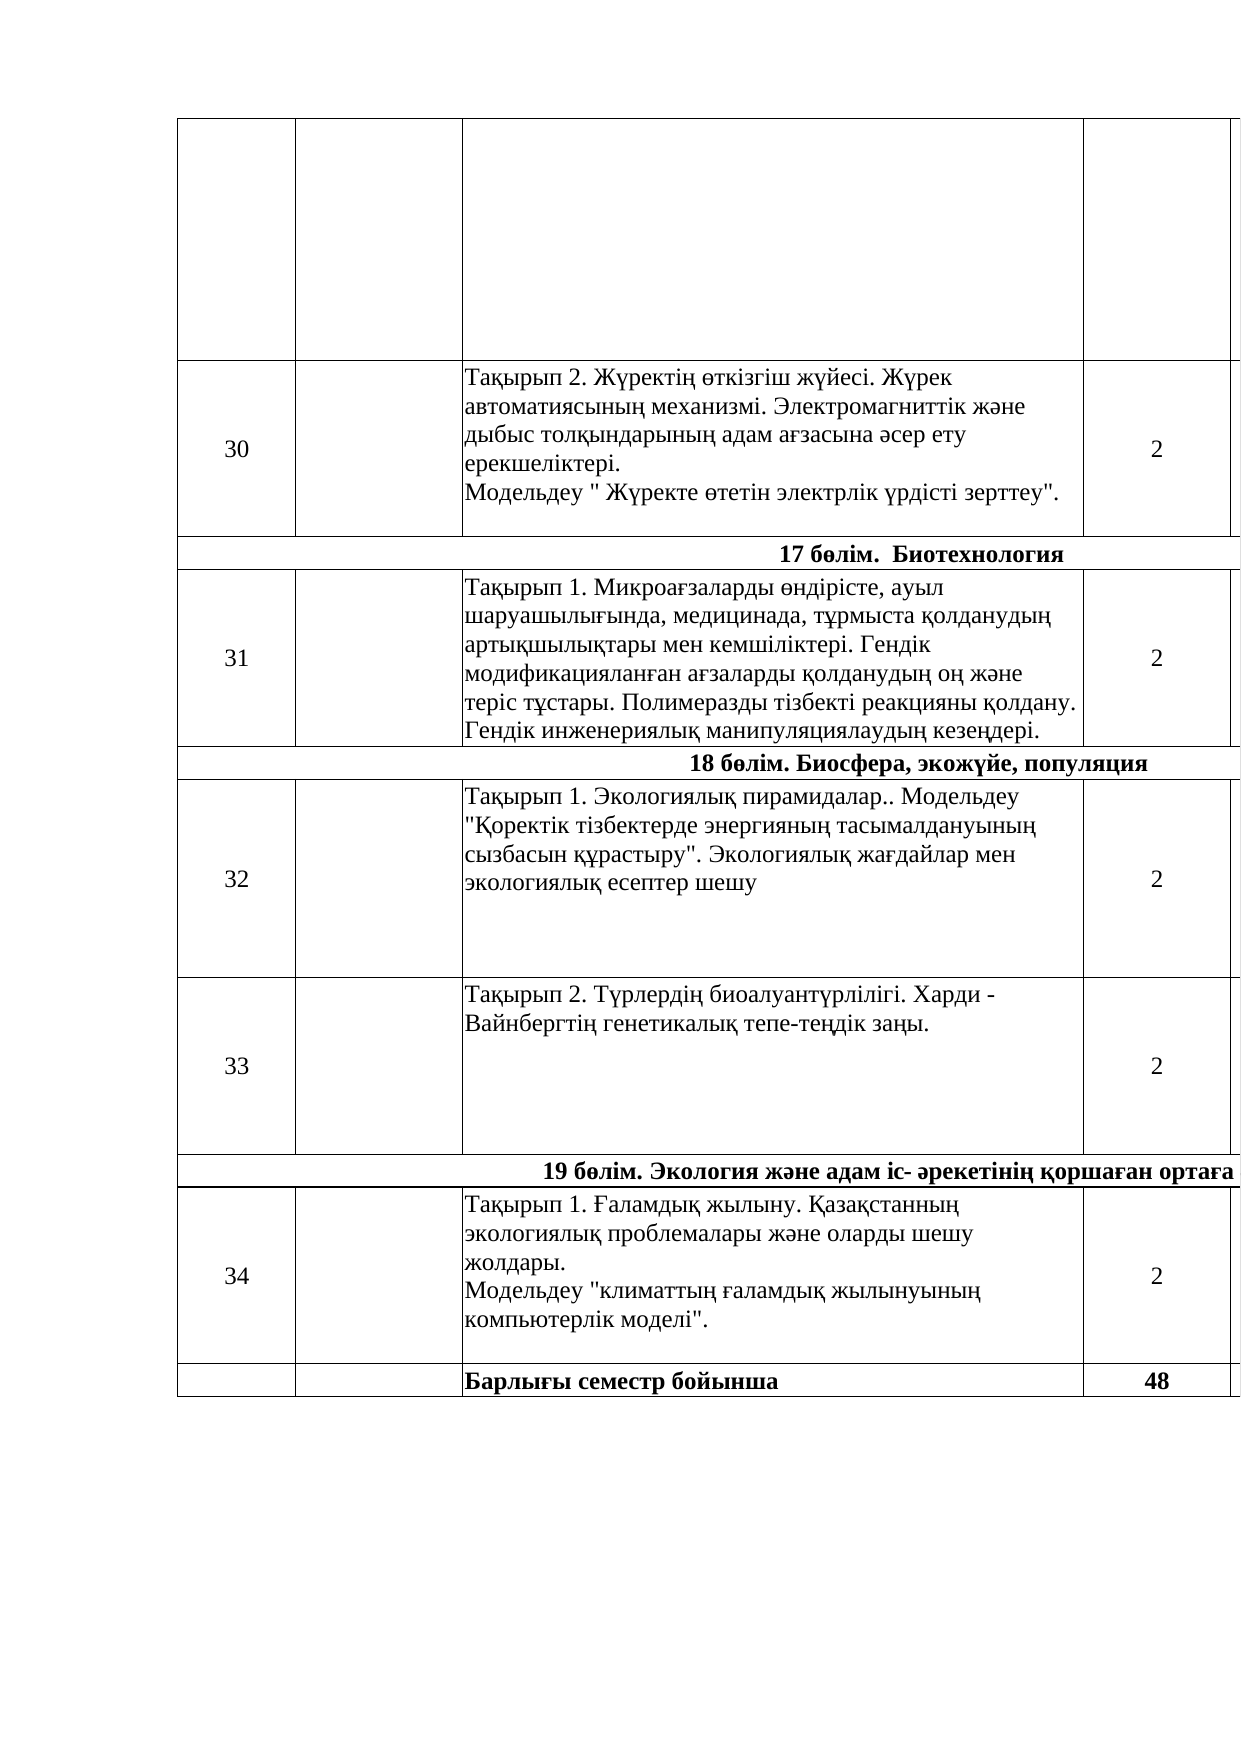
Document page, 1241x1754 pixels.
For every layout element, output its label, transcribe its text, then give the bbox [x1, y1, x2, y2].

table_cell Барлығы семестр бойынша [463, 1364, 1083, 1396]
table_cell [1231, 119, 1240, 359]
table_cell 2 [1084, 119, 1230, 359]
table_cell Тақырып 1. Ғаламдық жылыну. Қазақстанның экологиялық проблемалары және оларды шешу жолдары. Модельдеу "климаттың ғаламдық жылынуының компьютерлік моделі". [463, 1188, 1083, 1363]
table_cell 2 [1084, 978, 1230, 1153]
table_cell Тақырып 1. Экологиялық пирамидалар.. Модельдеу "Қоректік тізбектерде энергияның тасымалдануының сызбасын құрастыру". Экологиялық жағдайлар мен экологиялық есептер шешу [463, 780, 1083, 977]
table_cell 19 бөлім. Экология және адам іс- әрекетінің қоршаған ортаға әсері [178, 1155, 1240, 1186]
table_cell [296, 978, 462, 1153]
table_cell 34 [178, 1188, 295, 1363]
table_cell [296, 119, 462, 359]
table_cell [296, 780, 462, 977]
table_cell Тақырып 1. Микроағзаларды өндірісте, ауыл шаруашылығында, медицинада, тұрмыста қолданудың артықшылықтары мен кемшіліктері. Гендік модификацияланған ағзаларды қолданудың оң және теріс тұстары. Полимеразды тізбекті реакцияны қолдану. Гендік инженериялық манипуляциялаудың кезеңдері. [463, 570, 1083, 746]
table_cell 2 [1084, 570, 1230, 746]
table_cell [296, 1364, 462, 1396]
table_cell 18 бөлім. Биосфера, экожүйе, популяция [178, 747, 1240, 779]
table_cell 29 [178, 119, 295, 359]
table_cell 2 [1084, 1188, 1230, 1363]
table_cell 17 бөлім. Биотехнология [178, 537, 1240, 569]
table_cell [296, 1188, 462, 1363]
table_cell 31 [178, 570, 295, 746]
table_cell [178, 1364, 295, 1396]
table_cell [296, 361, 462, 536]
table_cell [463, 119, 1083, 359]
table_cell 2 [1084, 780, 1230, 977]
table_cell [296, 570, 462, 746]
table_cell 2 [1084, 361, 1230, 536]
table_cell [1231, 1364, 1240, 1396]
table_cell Тақырып 2. Жүректің өткізгіш жүйесі. Жүрек автоматиясының механизмі. Электромагниттік және дыбыс толқындарының адам ағзасына әсер ету ерекшеліктері. Модельдеу " Жүректе өтетін электрлік үрдісті зерттеу". [463, 361, 1083, 536]
table_cell 30 [178, 361, 295, 536]
table_cell 33 [178, 978, 295, 1153]
table_cell 32 [178, 780, 295, 977]
table_cell Тақырып 2. Түрлердің биоалуантүрлілігі. Харди - Вайнбергтің генетикалық тепе-теңдік заңы. [463, 978, 1083, 1153]
table_cell 48 [1084, 1364, 1230, 1396]
